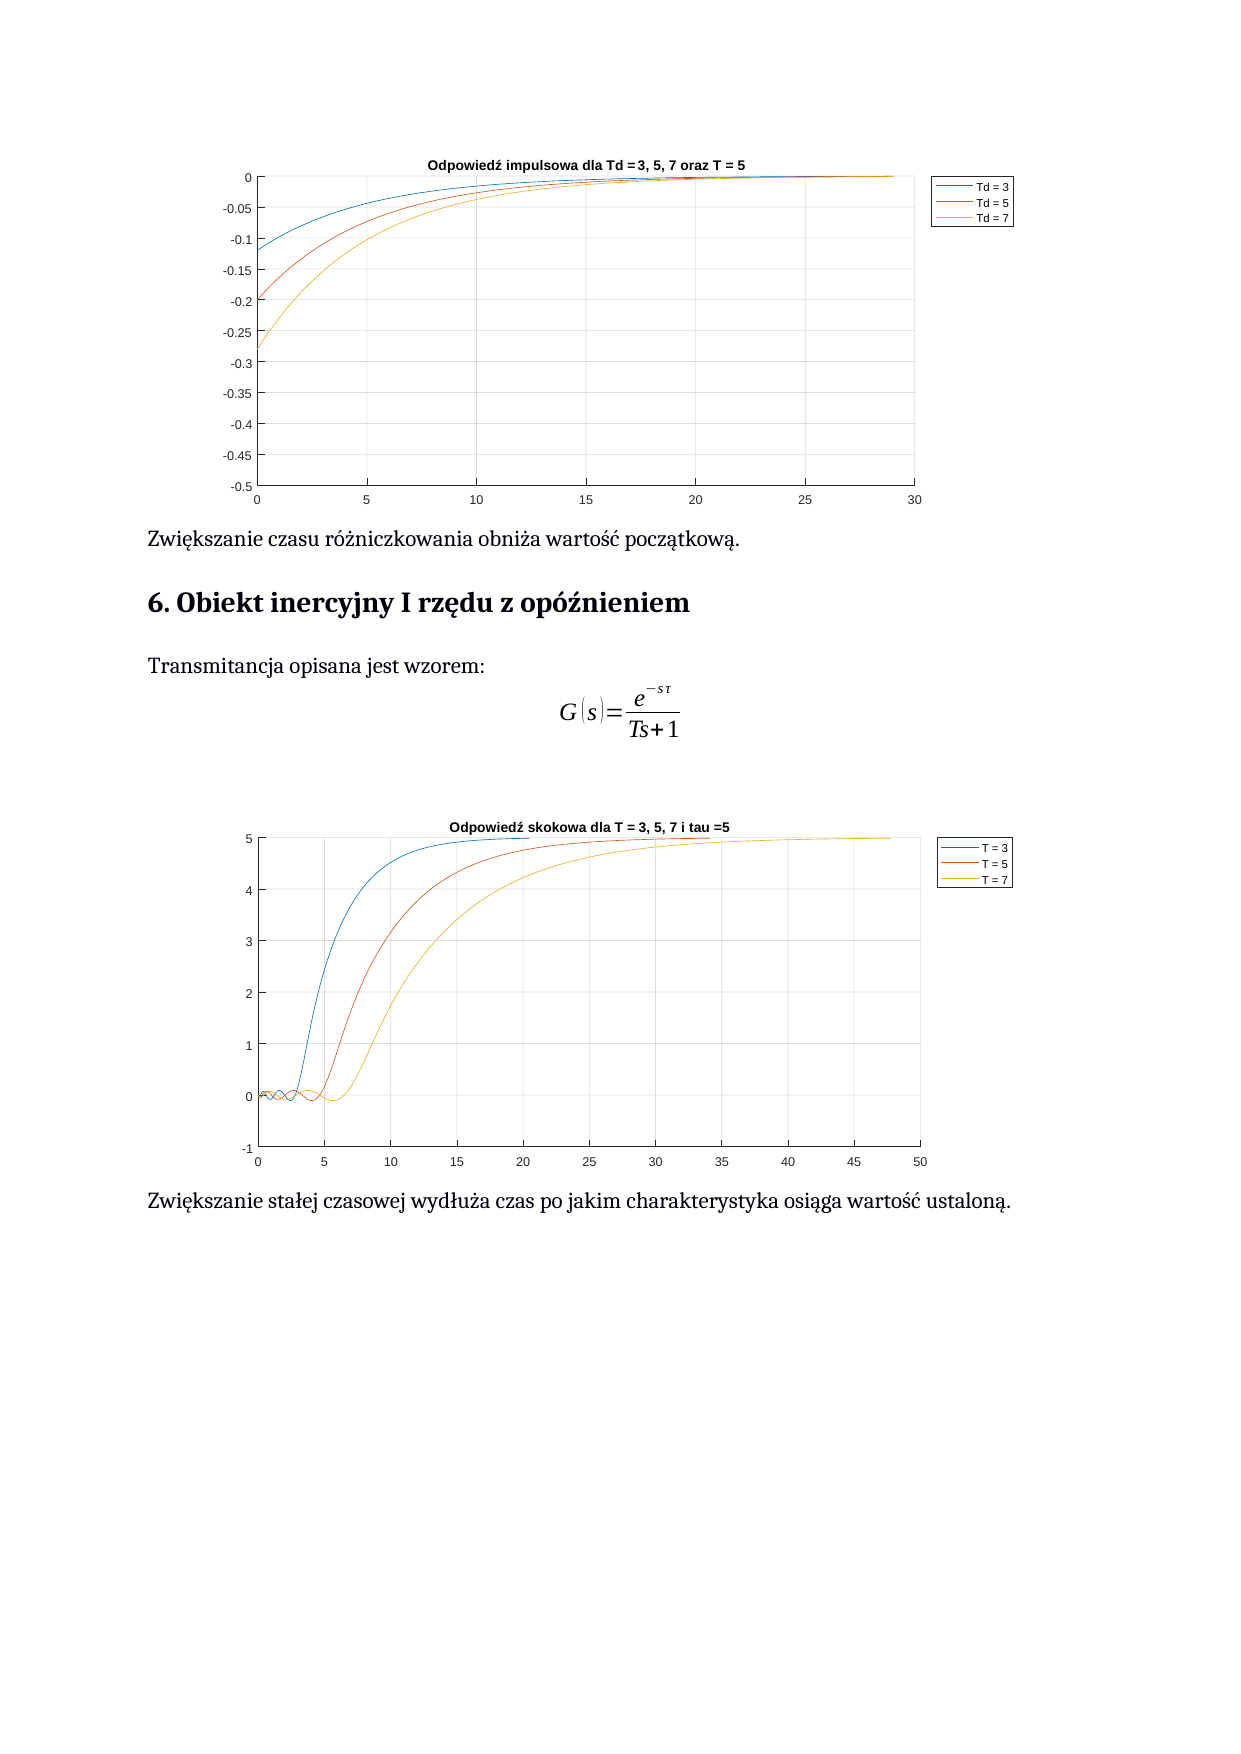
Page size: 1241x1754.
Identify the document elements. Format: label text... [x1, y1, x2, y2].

text Zwiększanie stałej czasowej wydłuża czas po jakim charakterystyka osiąga wartość ustaloną. [148, 1188, 1093, 1214]
text Transmitancja opisana jest wzorem: [148, 653, 1093, 679]
text Zwiększanie czasu różniczkowania obniża wartość początkową. [148, 527, 1093, 552]
text 6. Obiekt inercyjny I rzędu z opóźnieniem [148, 586, 1093, 619]
